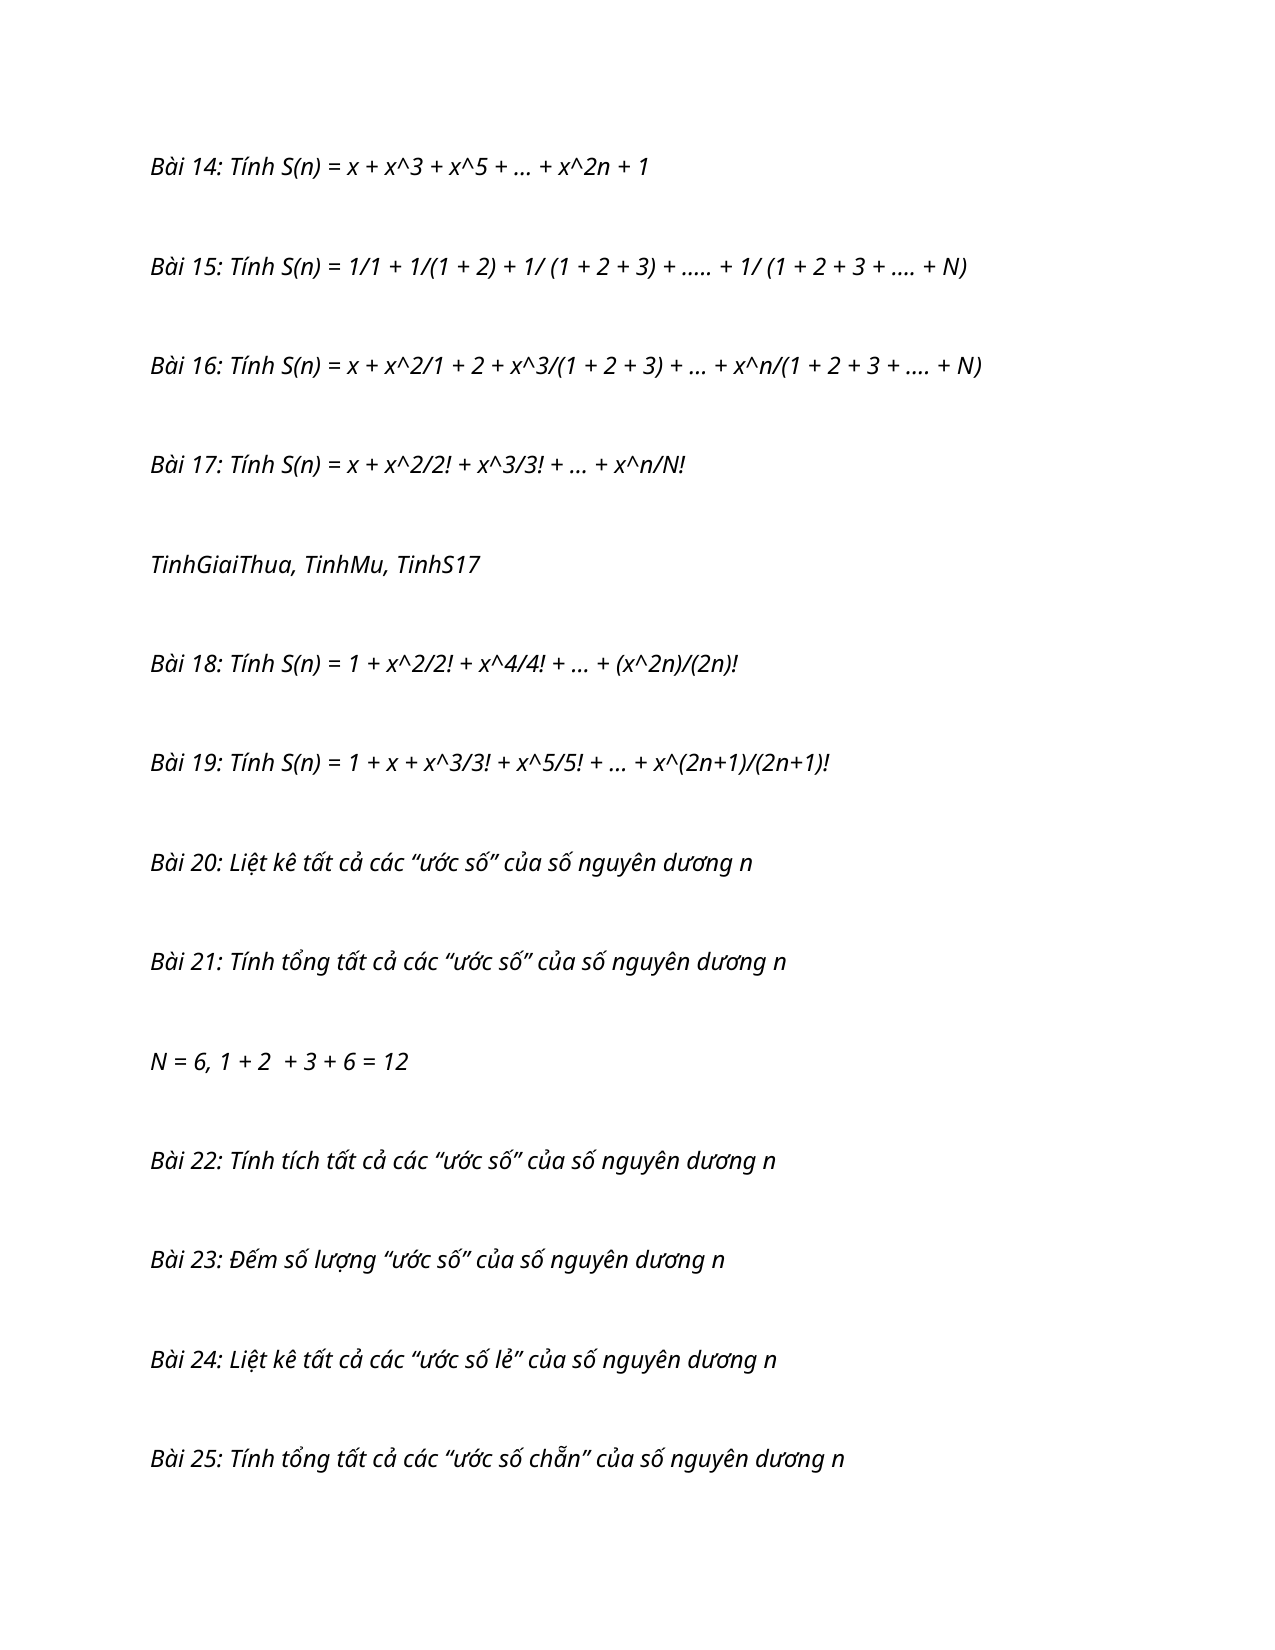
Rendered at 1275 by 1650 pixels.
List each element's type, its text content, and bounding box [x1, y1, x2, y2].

text Bài 21: Tính tổng tất cả các “ước số” của số nguyên dương n [150, 945, 1125, 978]
text Bài 14: Tính S(n) = x + x^3 + x^5 + … + x^2n + 1 [150, 150, 1125, 183]
text Bài 19: Tính S(n) = 1 + x + x^3/3! + x^5/5! + … + x^(2n+1)/(2n+1)! [150, 746, 1125, 779]
text Bài 25: Tính tổng tất cả các “ước số chẵn” của số nguyên dương n [150, 1442, 1125, 1474]
text Bài 24: Liệt kê tất cả các “ước số lẻ” của số nguyên dương n [150, 1342, 1125, 1375]
text N = 6, 1 + 2 + 3 + 6 = 12 [150, 1044, 1125, 1077]
text Bài 20: Liệt kê tất cả các “ước số” của số nguyên dương n [150, 846, 1125, 878]
text Bài 15: Tính S(n) = 1/1 + 1/(1 + 2) + 1/ (1 + 2 + 3) + ….. + 1/ (1 + 2 + 3 + …. + N) [150, 249, 1125, 282]
text Bài 16: Tính S(n) = x + x^2/1 + 2 + x^3/(1 + 2 + 3) + … + x^n/(1 + 2 + 3 + …. + N) [150, 349, 1125, 381]
text TinhGiaiThua, TinhMu, TinhS17 [150, 547, 1125, 580]
text Bài 18: Tính S(n) = 1 + x^2/2! + x^4/4! + … + (x^2n)/(2n)! [150, 647, 1125, 679]
text Bài 17: Tính S(n) = x + x^2/2! + x^3/3! + … + x^n/N! [150, 448, 1125, 481]
text Bài 23: Đếm số lượng “ước số” của số nguyên dương n [150, 1243, 1125, 1276]
text Bài 22: Tính tích tất cả các “ước số” của số nguyên dương n [150, 1144, 1125, 1176]
